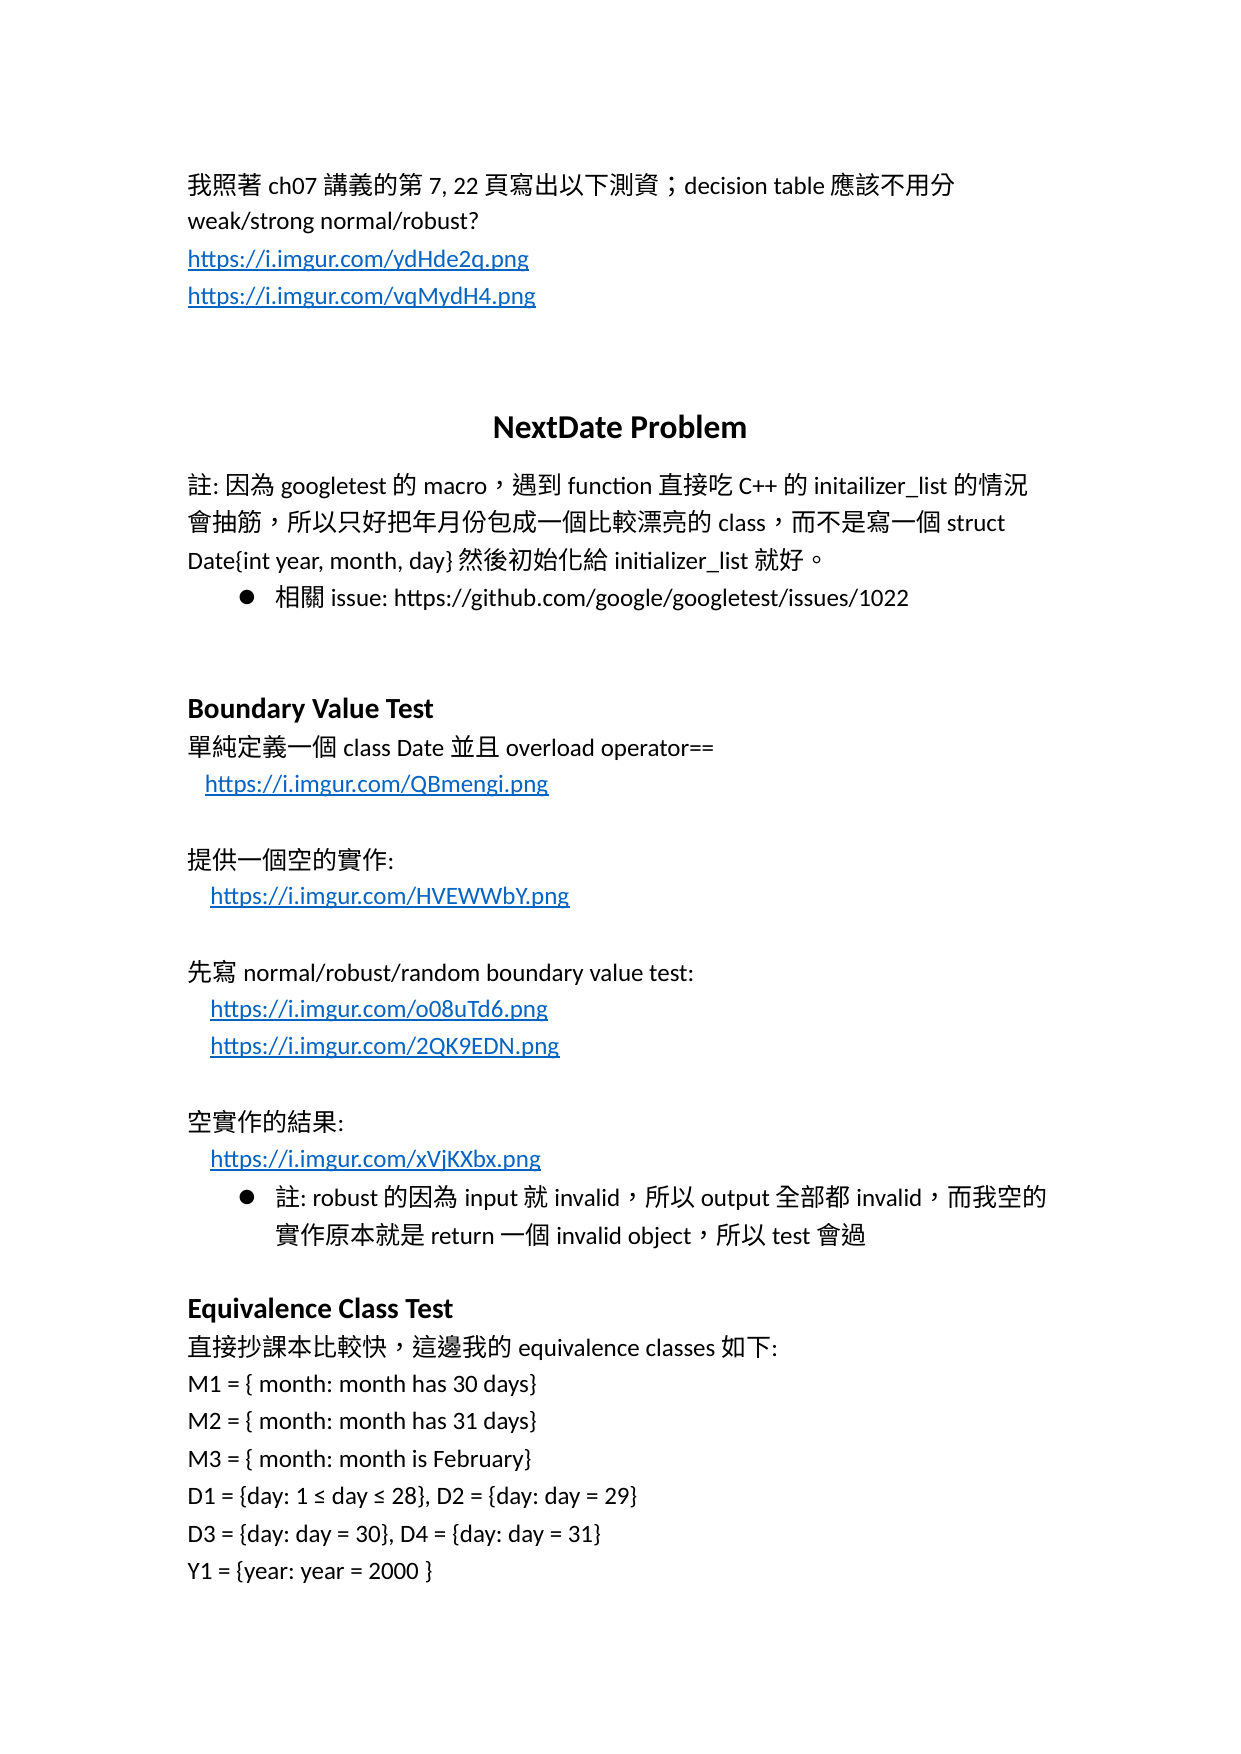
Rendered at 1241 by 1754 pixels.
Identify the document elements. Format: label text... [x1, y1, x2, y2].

text M3 = { month: month is February} [187, 1439, 1053, 1477]
text https://i.imgur.com/xVjKXbx.png [187, 1139, 1053, 1177]
list 相關 issue: https://github.com/google/googletest/issues/1022 [237, 577, 1053, 614]
text 提供一個空的實作: [187, 839, 1053, 877]
text 單純定義一個 class Date 並且 overload operator== [187, 727, 1053, 764]
text D3 = {day: day = 30}, D4 = {day: day = 31} [187, 1514, 1053, 1552]
list 註: robust 的因為 input 就 invalid，所以 output 全部都 invalid，而我空的實作原本就是 return 一個 invalid object，所以 test 會過 [237, 1177, 1053, 1252]
text https://i.imgur.com/HVEWWbY.png [187, 877, 1053, 914]
text 空實作的結果: [187, 1102, 1053, 1139]
text Boundary Value Test [187, 689, 1053, 727]
text 直接抄課本比較快，這邊我的 equivalence classes 如下: [187, 1327, 1053, 1364]
text M1 = { month: month has 30 days} [187, 1364, 1053, 1402]
text 註: 因為 googletest 的 macro，遇到 function 直接吃 C++ 的 initailizer_list 的情況會抽筋，所以只好把年月份包成一個比較漂亮的 class，而不是寫一個 struct Date{int year, month, day} 然後初始化給 initializer_list 就好。 [187, 464, 1053, 577]
text 先寫 normal/robust/random boundary value test: [187, 952, 1053, 989]
text Equivalence Class Test [187, 1289, 1053, 1327]
text NextDate Problem [187, 389, 1053, 464]
text Y1 = {year: year = 2000 } [187, 1552, 1053, 1589]
text https://i.imgur.com/ydHde2q.png [187, 239, 1053, 277]
text D1 = {day: 1 ≤ day ≤ 28}, D2 = {day: day = 29} [187, 1477, 1053, 1514]
text https://i.imgur.com/QBmengi.png [187, 764, 1053, 802]
text https://i.imgur.com/2QK9EDN.png [187, 1027, 1053, 1064]
text 我照著 ch07 講義的第 7, 22 頁寫出以下測資；decision table 應該不用分 weak/strong normal/robust? [187, 164, 1053, 239]
text M2 = { month: month has 31 days} [187, 1402, 1053, 1439]
text https://i.imgur.com/vqMydH4.png [187, 277, 1053, 314]
text https://i.imgur.com/o08uTd6.png [187, 989, 1053, 1027]
